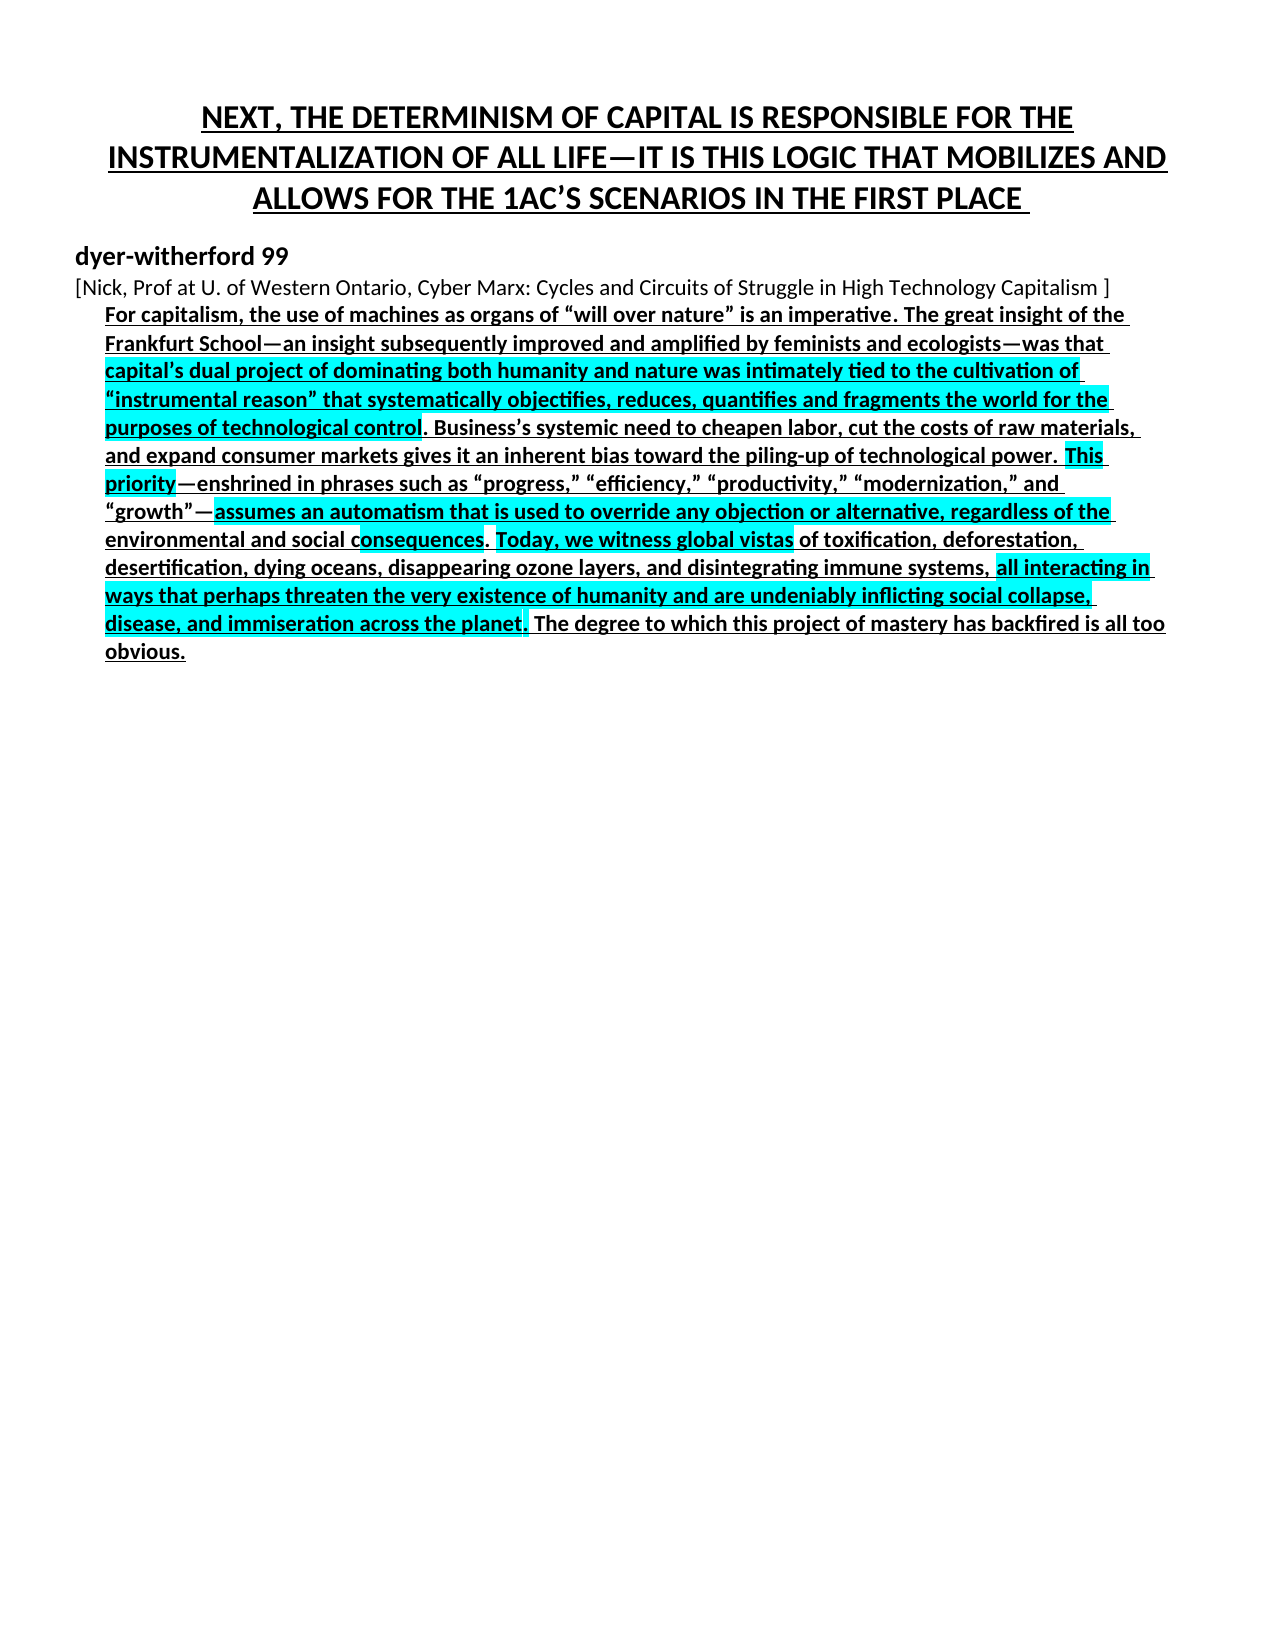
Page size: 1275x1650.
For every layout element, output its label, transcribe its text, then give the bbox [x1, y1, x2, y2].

subtitle NEXT, THE DETERMINISM OF CAPITAL IS RESPONSIBLE FOR THE INSTRUMENTALIZATION OF ALL LIFE—IT IS THIS LOGIC THAT MOBILIZES AND ALLOWS FOR THE 1AC’S SCENARIOS IN THE FIRST PLACE [75, 96, 1200, 218]
text dyer-witherford 99 [75, 239, 1200, 273]
text [Nick, Prof at U. of Western Ontario, Cyber Marx: Cycles and Circuits of Struggle in High Technology Capitalism ] [75, 273, 1200, 301]
text For capitalism, the use of machines as organs of “will over nature” is an imperative. The great insight of the Frankfurt School—an insight subsequently improved and amplified by feminists and ecologists—was that capital’s dual project of dominating both humanity and nature was intimately tied to the cultivation of “instrumental reason” that systematically objectifies, reduces, quantifies and fragments the world for the purposes of technological control. Business’s systemic need to cheapen labor, cut the costs of raw materials, and expand consumer markets gives it an inherent bias toward the piling-up of technological power. This priority—enshrined in phrases such as “progress,” “efficiency,” “productivity,” “modernization,” and “growth”—assumes an automatism that is used to override any objection or alternative, regardless of the environmental and social consequences. Today, we witness global vistas of toxification, deforestation, desertification, dying oceans, disappearing ozone layers, and disintegrating immune systems, all interacting in ways that perhaps threaten the very existence of humanity and are undeniably inflicting social collapse, disease, and immiseration across the planet. The degree to which this project of mastery has backfired is all too obvious. [105, 301, 1170, 665]
